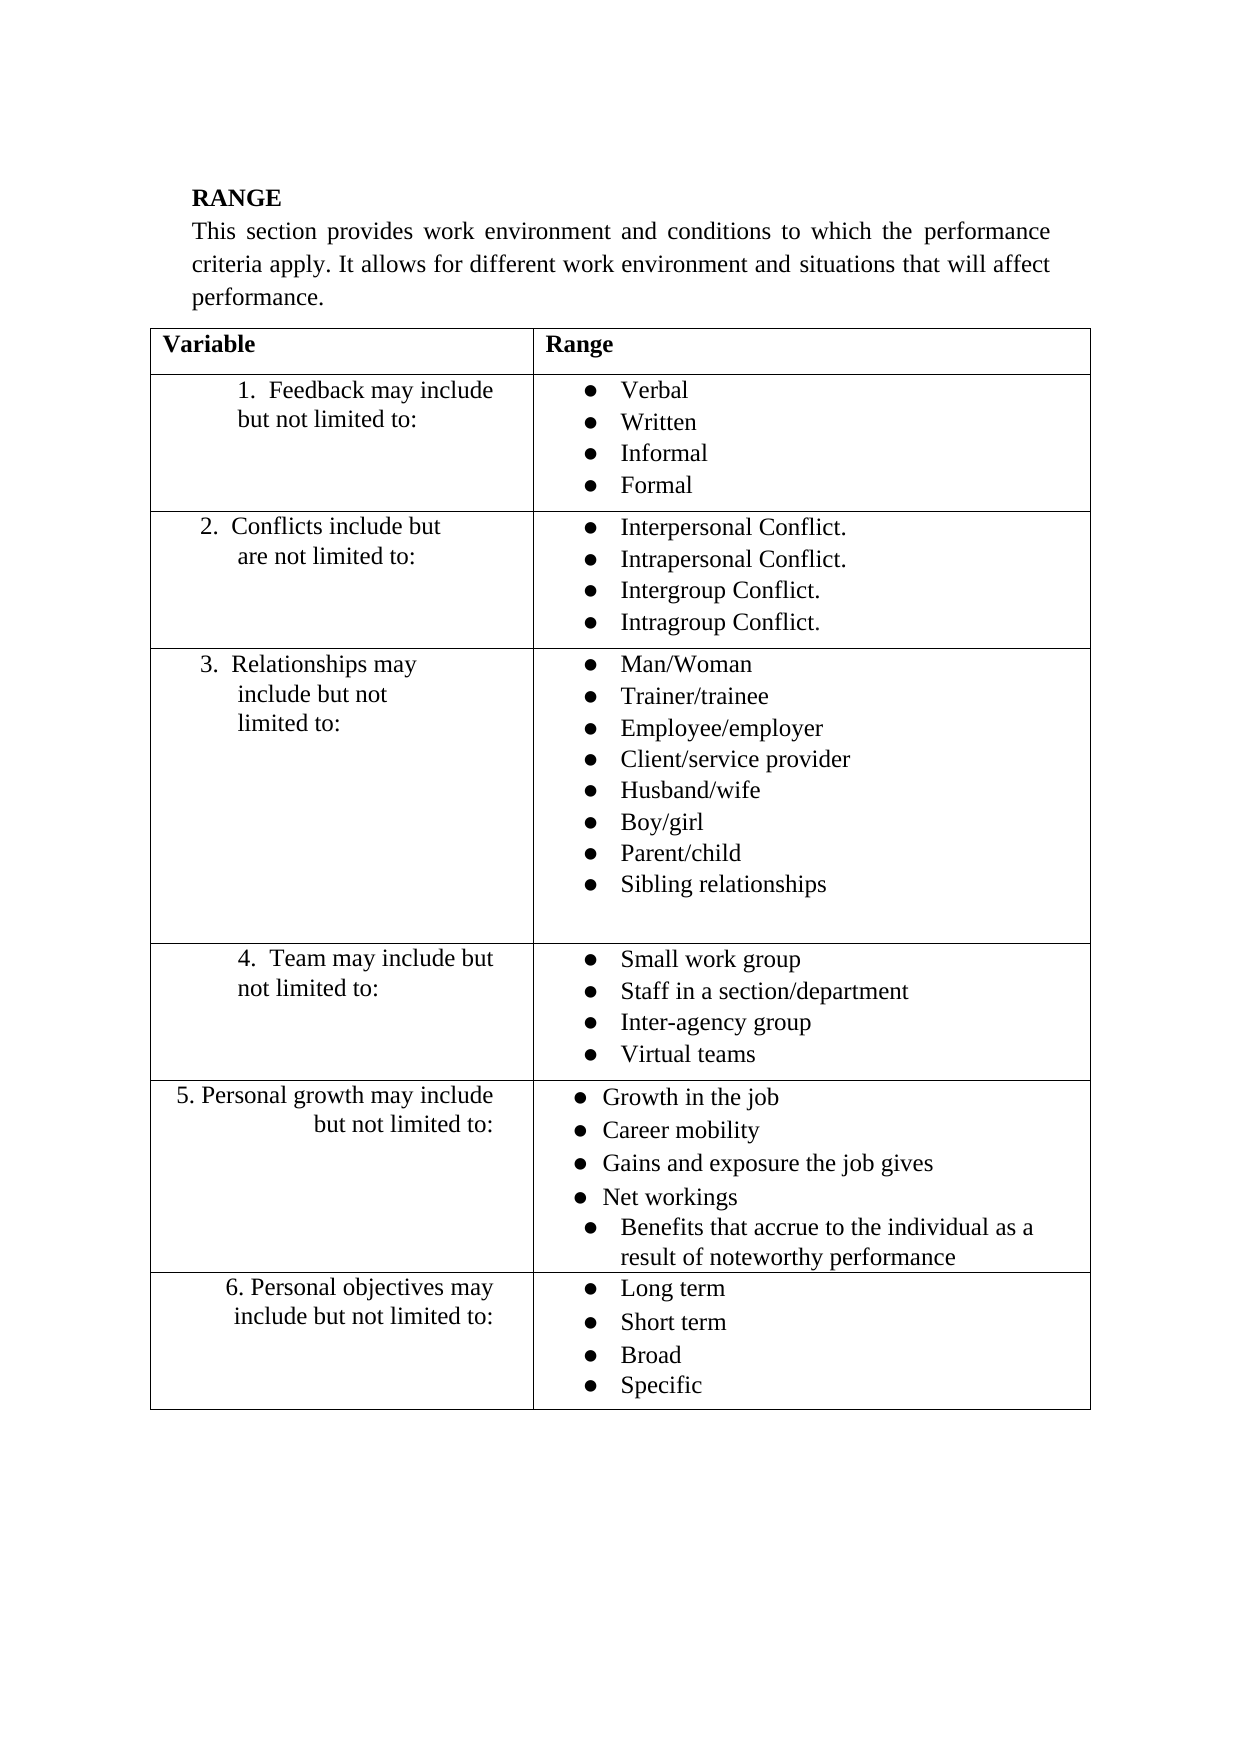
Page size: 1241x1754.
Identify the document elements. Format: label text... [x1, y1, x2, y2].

table_cell Man/Woman Trainer/trainee Employee/employer Client/service provider Husband/wife Boy/girl Parent/child Sibling relationships [534, 649, 1090, 943]
table_cell Long term Short term Broad Specific [534, 1273, 1090, 1408]
table_header Range [534, 329, 1090, 374]
table_cell 4. Team may include but not limited to: [151, 944, 533, 1079]
table_cell 1. Feedback may include but not limited to: [151, 375, 533, 511]
text This section provides work environment and conditions to which the performance criteria apply. It allows for different work environment and situations that will affect performance. [192, 216, 1050, 311]
table_cell 6. Personal objectives may include but not limited to: [151, 1273, 533, 1408]
table_cell Growth in the job Career mobility Gains and exposure the job gives Net workings Benefits that accrue to the individual as a result of noteworthy performance [534, 1081, 1090, 1272]
table_cell 5. Personal growth may include but not limited to: [151, 1081, 533, 1272]
table_cell Verbal Written Informal Formal [534, 375, 1090, 511]
table_cell 2. Conflicts include but are not limited to: [151, 512, 533, 648]
table_cell Interpersonal Conflict. Intrapersonal Conflict. Intergroup Conflict. Intragroup Conflict. [534, 512, 1090, 648]
table_cell 3. Relationships may include but not limited to: [151, 649, 533, 943]
table_header Variable [151, 329, 533, 374]
table_cell Small work group Staff in a section/department Inter-agency group Virtual teams [534, 944, 1090, 1079]
text RANGE [192, 183, 1050, 212]
